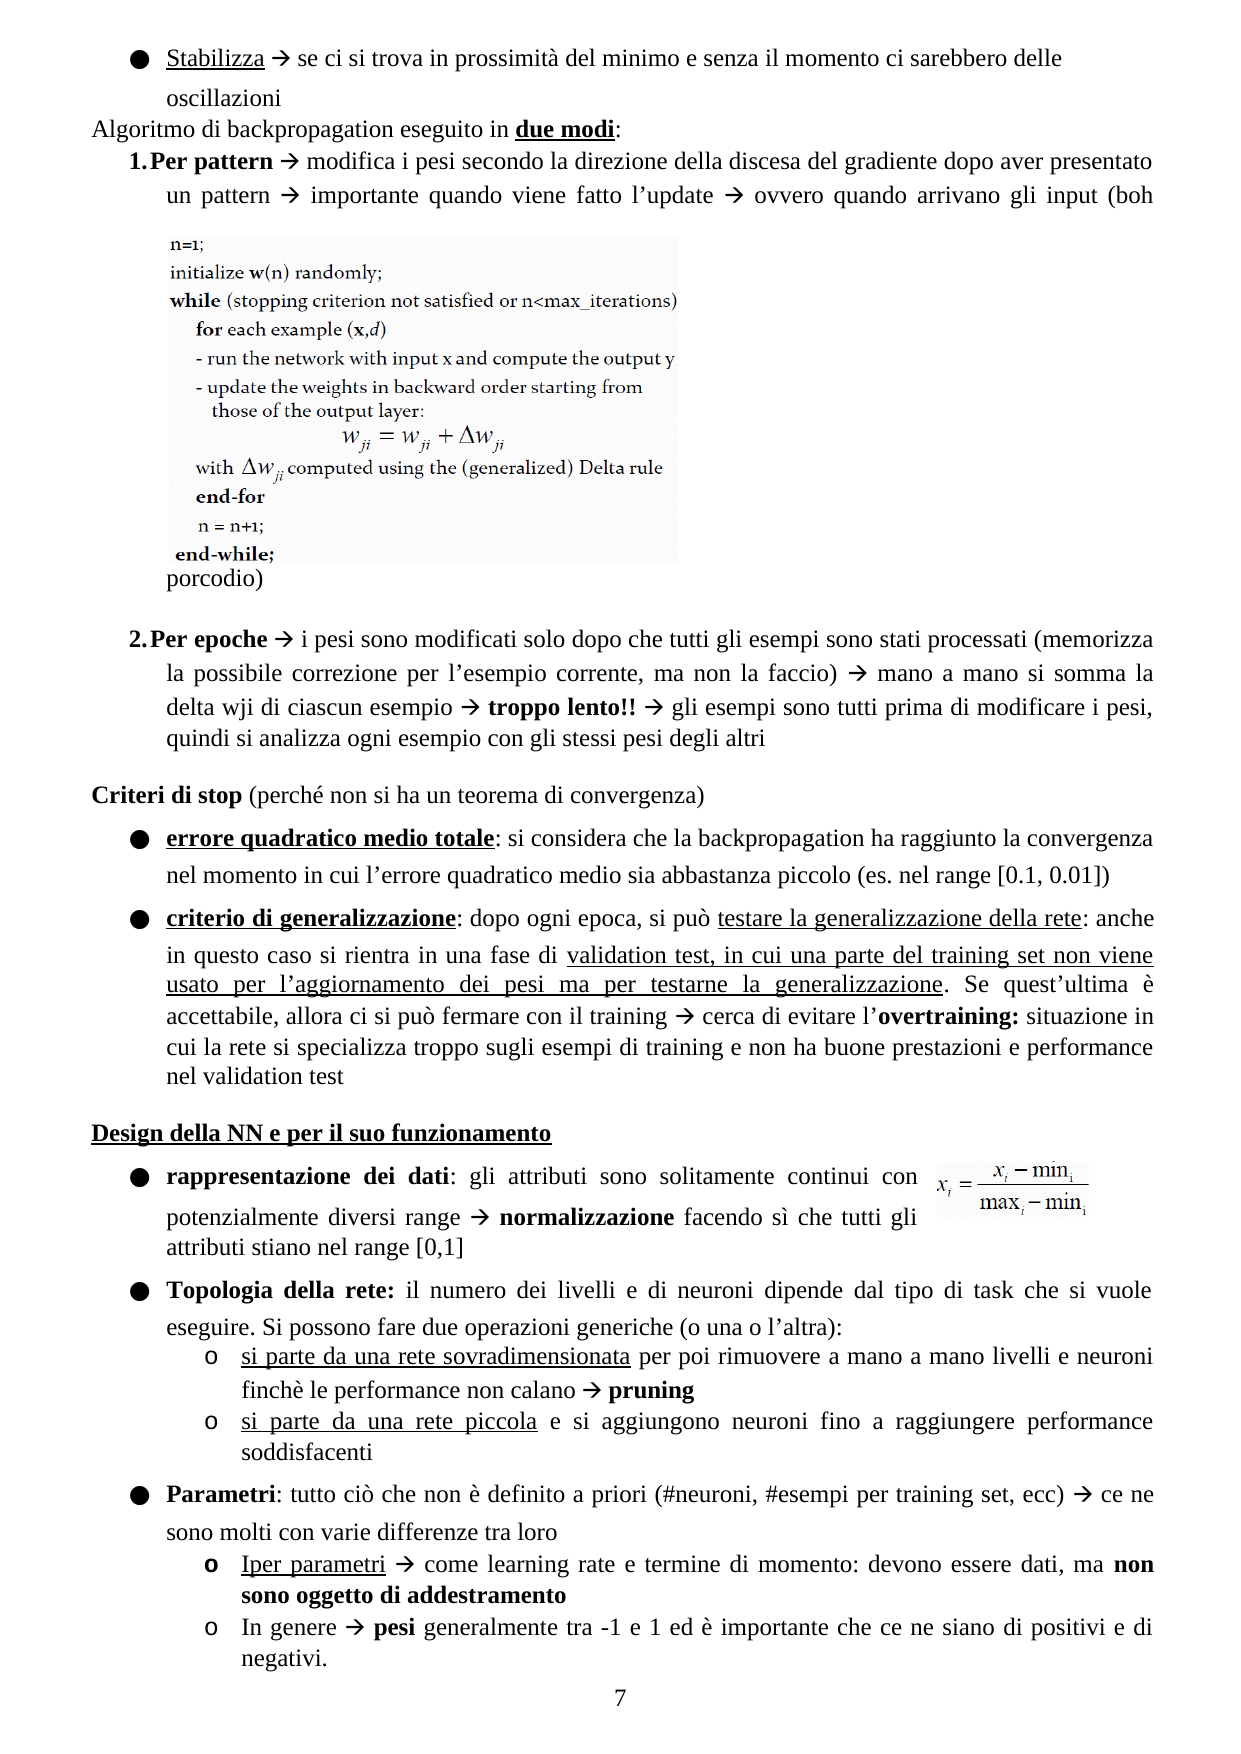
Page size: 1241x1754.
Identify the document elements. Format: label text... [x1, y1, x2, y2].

picture [936, 1161, 1089, 1217]
list si parte da una rete sovradimensionata per poi rimuovere a mano a mano livelli e neuroni finchè le performance non calano 🡪 pruning [203, 1341, 1154, 1406]
text Algoritmo di backpropagation eseguito in due modi: [91, 114, 1154, 143]
picture [168, 237, 678, 564]
text Criteri di stop (perché non si ha un teorema di convergenza) [91, 781, 1154, 809]
list Topologia della rete: il numero dei livelli e di neuroni dipende dal tipo di task che si vuole eseguire. Si possono fare due operazioni generiche (o una o l’altra): [128, 1261, 1154, 1341]
list criterio di generalizzazione: dopo ogni epoca, si può testare la generalizzazione della rete: anche in questo caso si rientra in una fase di validation test, in cui una parte del training set non viene usato per l’aggiornamento dei pesi ma per testarne la generalizzazione. Se quest’ultima è accettabile, allora ci si può fermare con il training 🡪 cerca di evitare l’overtraining: situazione in cui la rete si specializza troppo sugli esempi di training e non ha buone prestazioni e performance nel validation test [128, 889, 1154, 1089]
list si parte da una rete piccola e si aggiungono neuroni fino a raggiungere performance soddisfacenti [203, 1406, 1154, 1466]
list Per epoche 🡪 i pesi sono modificati solo dopo che tutti gli esempi sono stati processati (memorizza la possibile correzione per l’esempio corrente, ma non la faccio) 🡪 mano a mano si somma la delta wji di ciascun esempio 🡪 troppo lento!! 🡪 gli esempi sono tutti prima di modificare i pesi, quindi si analizza ogni esempio con gli stessi pesi degli altri [128, 621, 1154, 752]
list errore quadratico medio totale: si considera che la backpropagation ha raggiunto la convergenza nel momento in cui l’errore quadratico medio sia abbastanza piccolo (es. nel range [0.1, 0.01]) [128, 809, 1154, 889]
list In genere 🡪 pesi generalmente tra -1 e 1 ed è importante che ce ne siano di positivi e di negativi. [203, 1609, 1154, 1672]
list rappresentazione dei dati: gli attributi sono solitamente continui con potenzialmente diversi range 🡪 normalizzazione facendo sì che tutti gli attributi stiano nel range [0,1] [128, 1147, 1154, 1261]
text Design della NN e per il suo funzionamento [91, 1118, 1154, 1147]
list Stabilizza 🡪 se ci si trova in prossimità del minimo e senza il momento ci sarebbero delle oscillazioni [128, 29, 1154, 112]
list Parametri: tutto ciò che non è definito a priori (#neuroni, #esempi per training set, ecc) 🡪 ce ne sono molti con varie differenze tra loro [128, 1466, 1154, 1546]
list Iper parametri 🡪 come learning rate e termine di momento: devono essere dati, ma non sono oggetto di addestramento [203, 1546, 1154, 1609]
